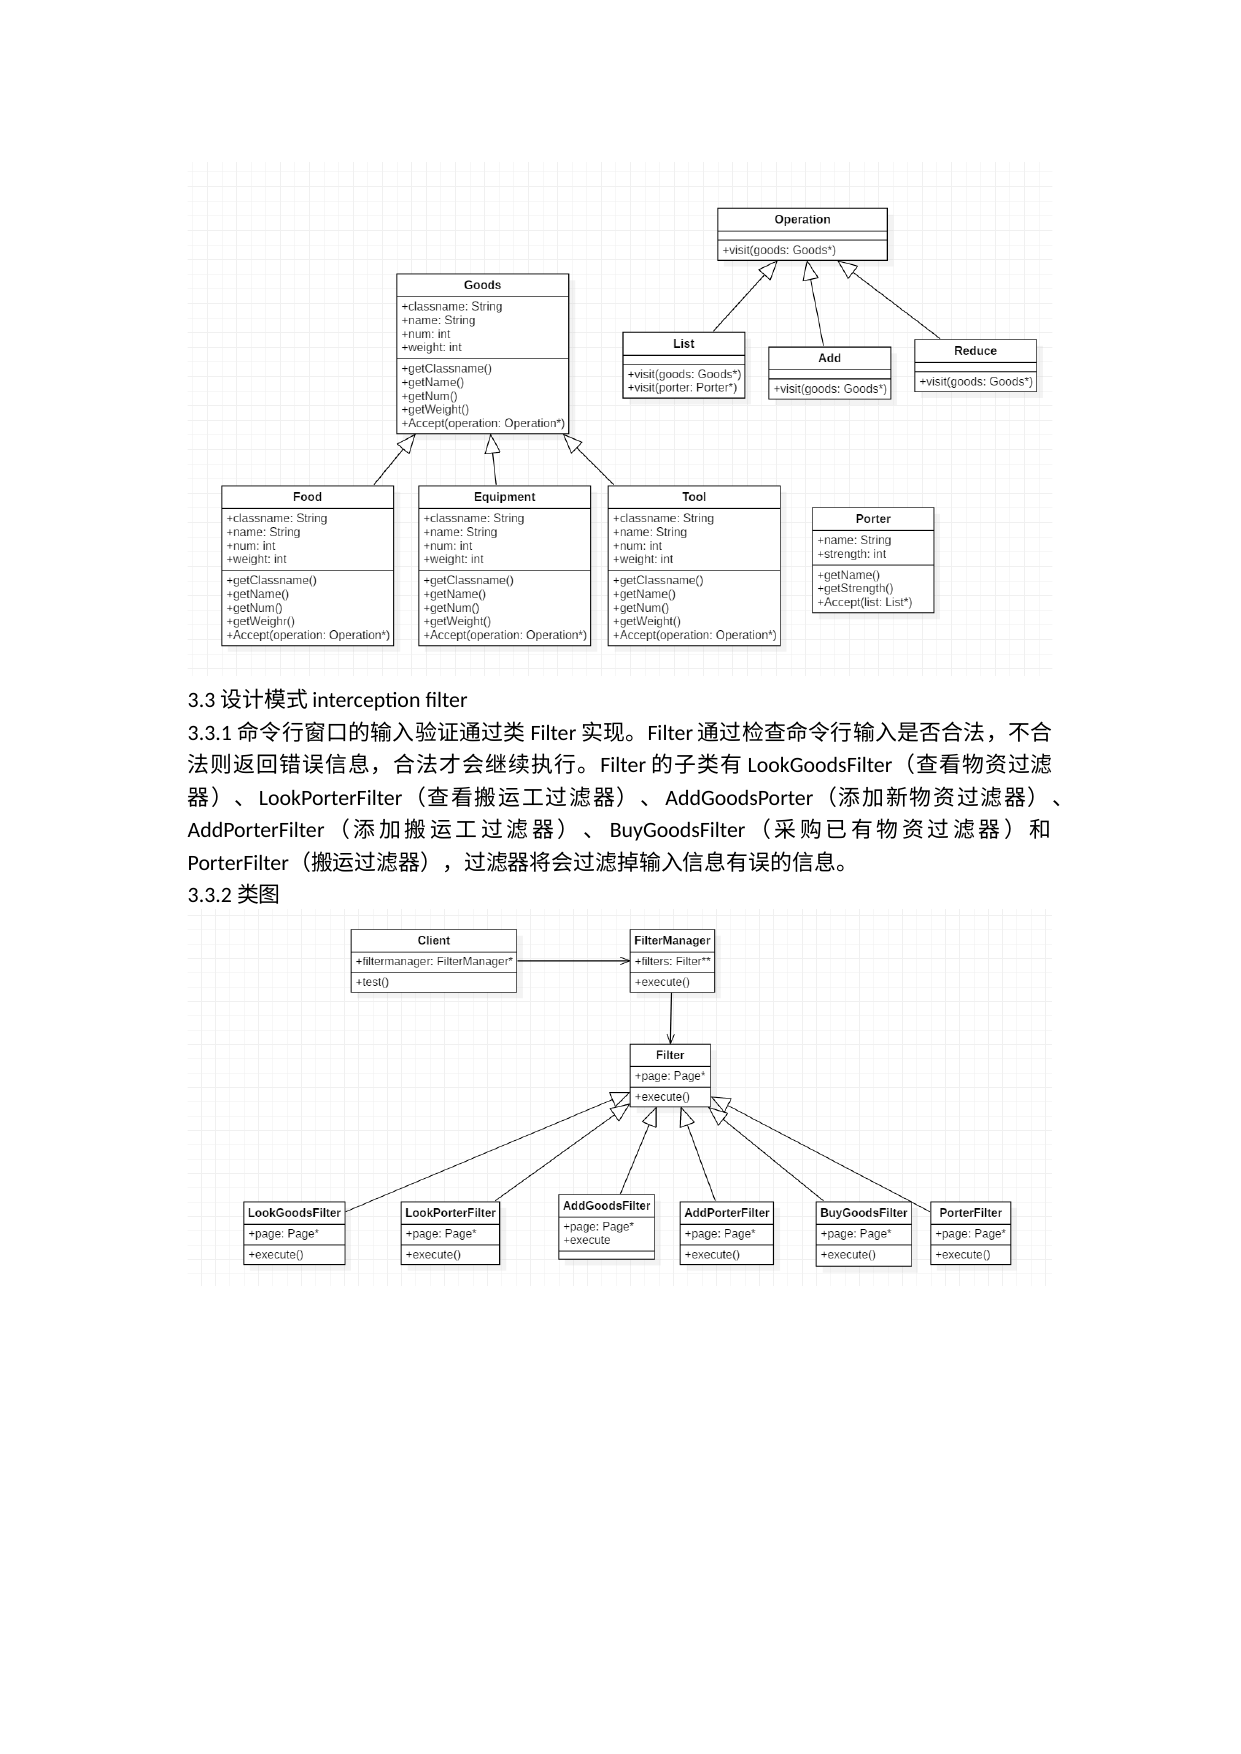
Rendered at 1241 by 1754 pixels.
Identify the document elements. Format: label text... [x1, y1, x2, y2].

text 3.3 设计模式interception filter [187, 682, 1053, 714]
picture [187, 909, 1052, 1286]
picture [187, 162, 1053, 676]
text 3.3.1 命令行窗口的输入验证通过类Filter实现。Filter通过检查命令行输入是否合法，不合法则返回错误信息，合法才会继续执行。Filter的子类有LookGoodsFilter（查看物资过滤器）、LookPorterFilter（查看搬运工过滤器）、AddGoodsPorter（添加新物资过滤器）、AddPorterFilter（添加搬运工过滤器）、BuyGoodsFilter（采购已有物资过滤器）和PorterFilter（搬运过滤器），过滤器将会过滤掉输入信息有误的信息。 [187, 714, 1053, 877]
text 3.3.2 类图 [187, 877, 1053, 909]
